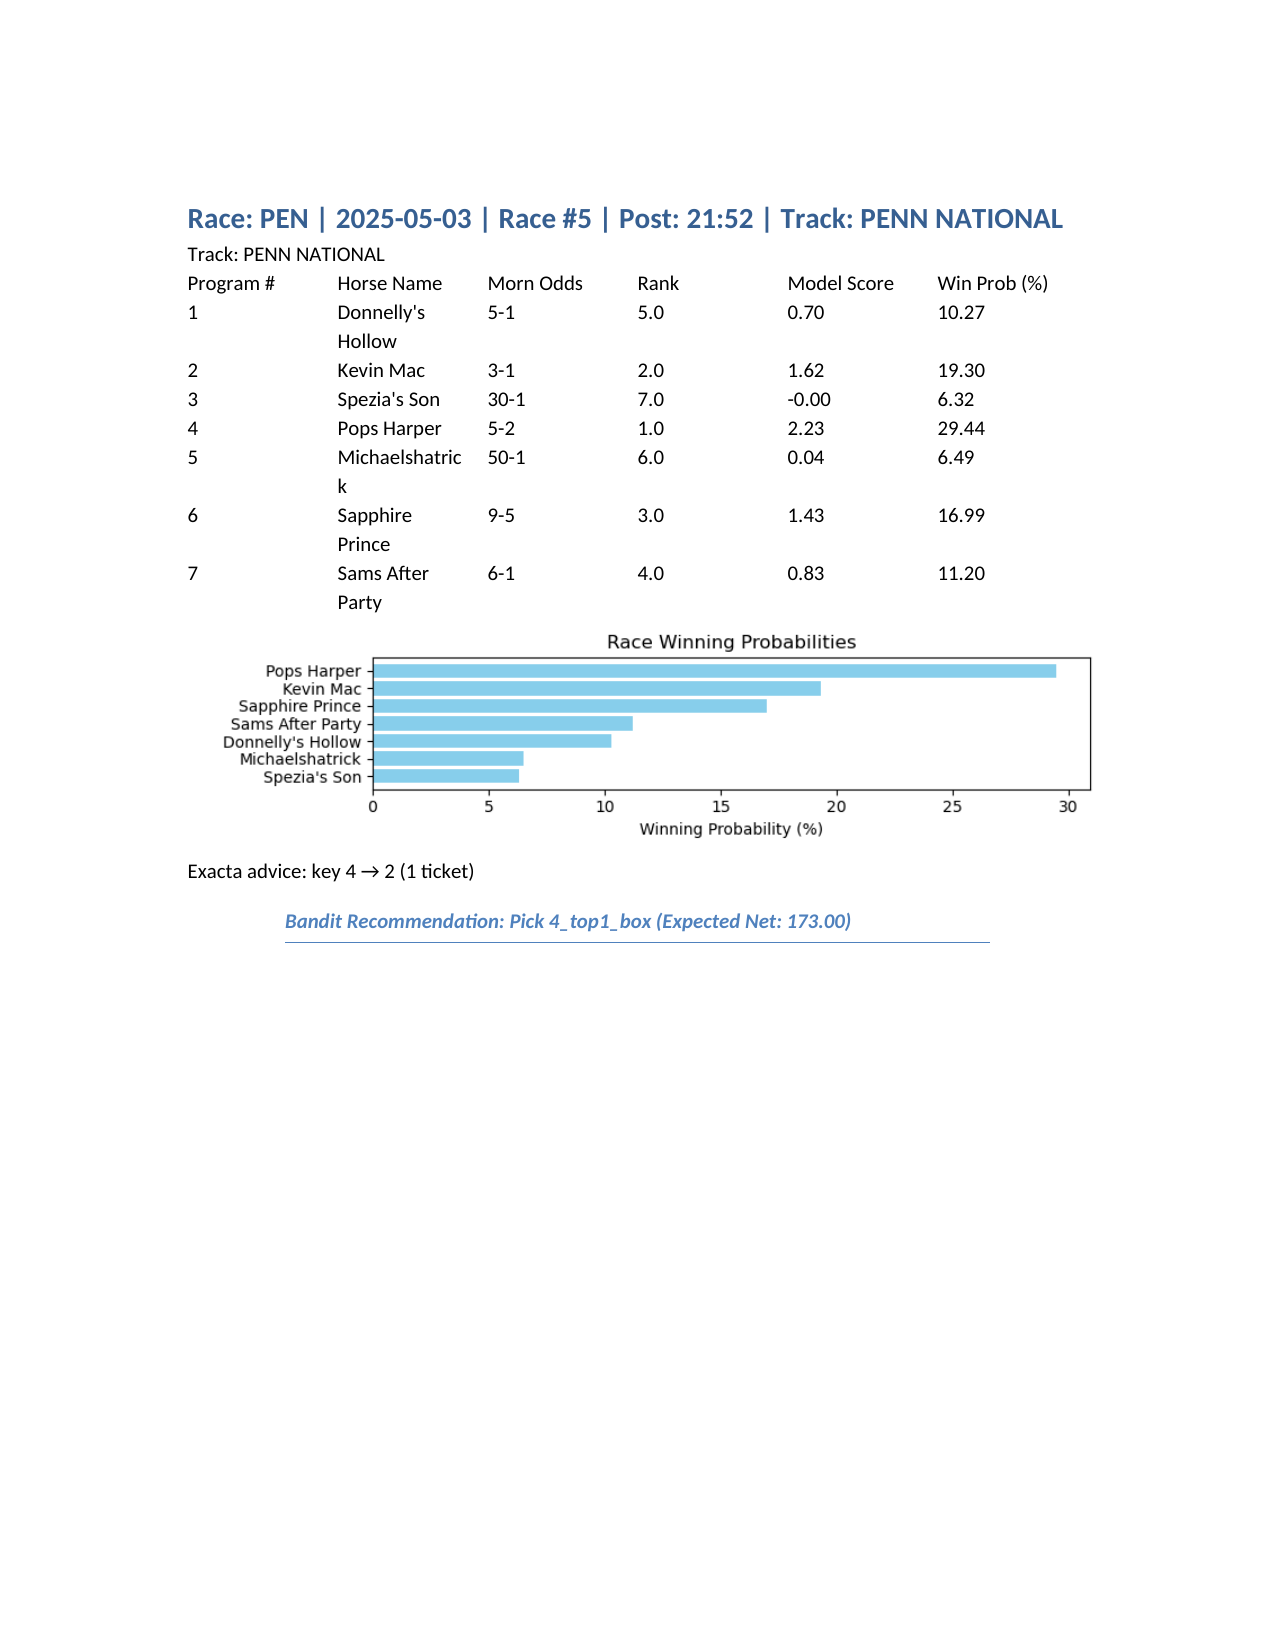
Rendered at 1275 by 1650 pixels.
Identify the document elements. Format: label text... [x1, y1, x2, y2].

subtitle Race: PEN | 2025-05-03 | Race #5 | Post: 21:52 | Track: PENN NATIONAL [187, 200, 1087, 236]
text Bandit Recommendation: Pick 4_top1_box (Expected Net: 173.00) [285, 908, 990, 942]
text Exacta advice: key 4 → 2 (1 ticket) [187, 858, 1087, 884]
text Track: PENN NATIONAL [187, 241, 1087, 266]
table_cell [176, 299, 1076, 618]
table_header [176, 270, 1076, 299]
picture [206, 618, 1107, 855]
